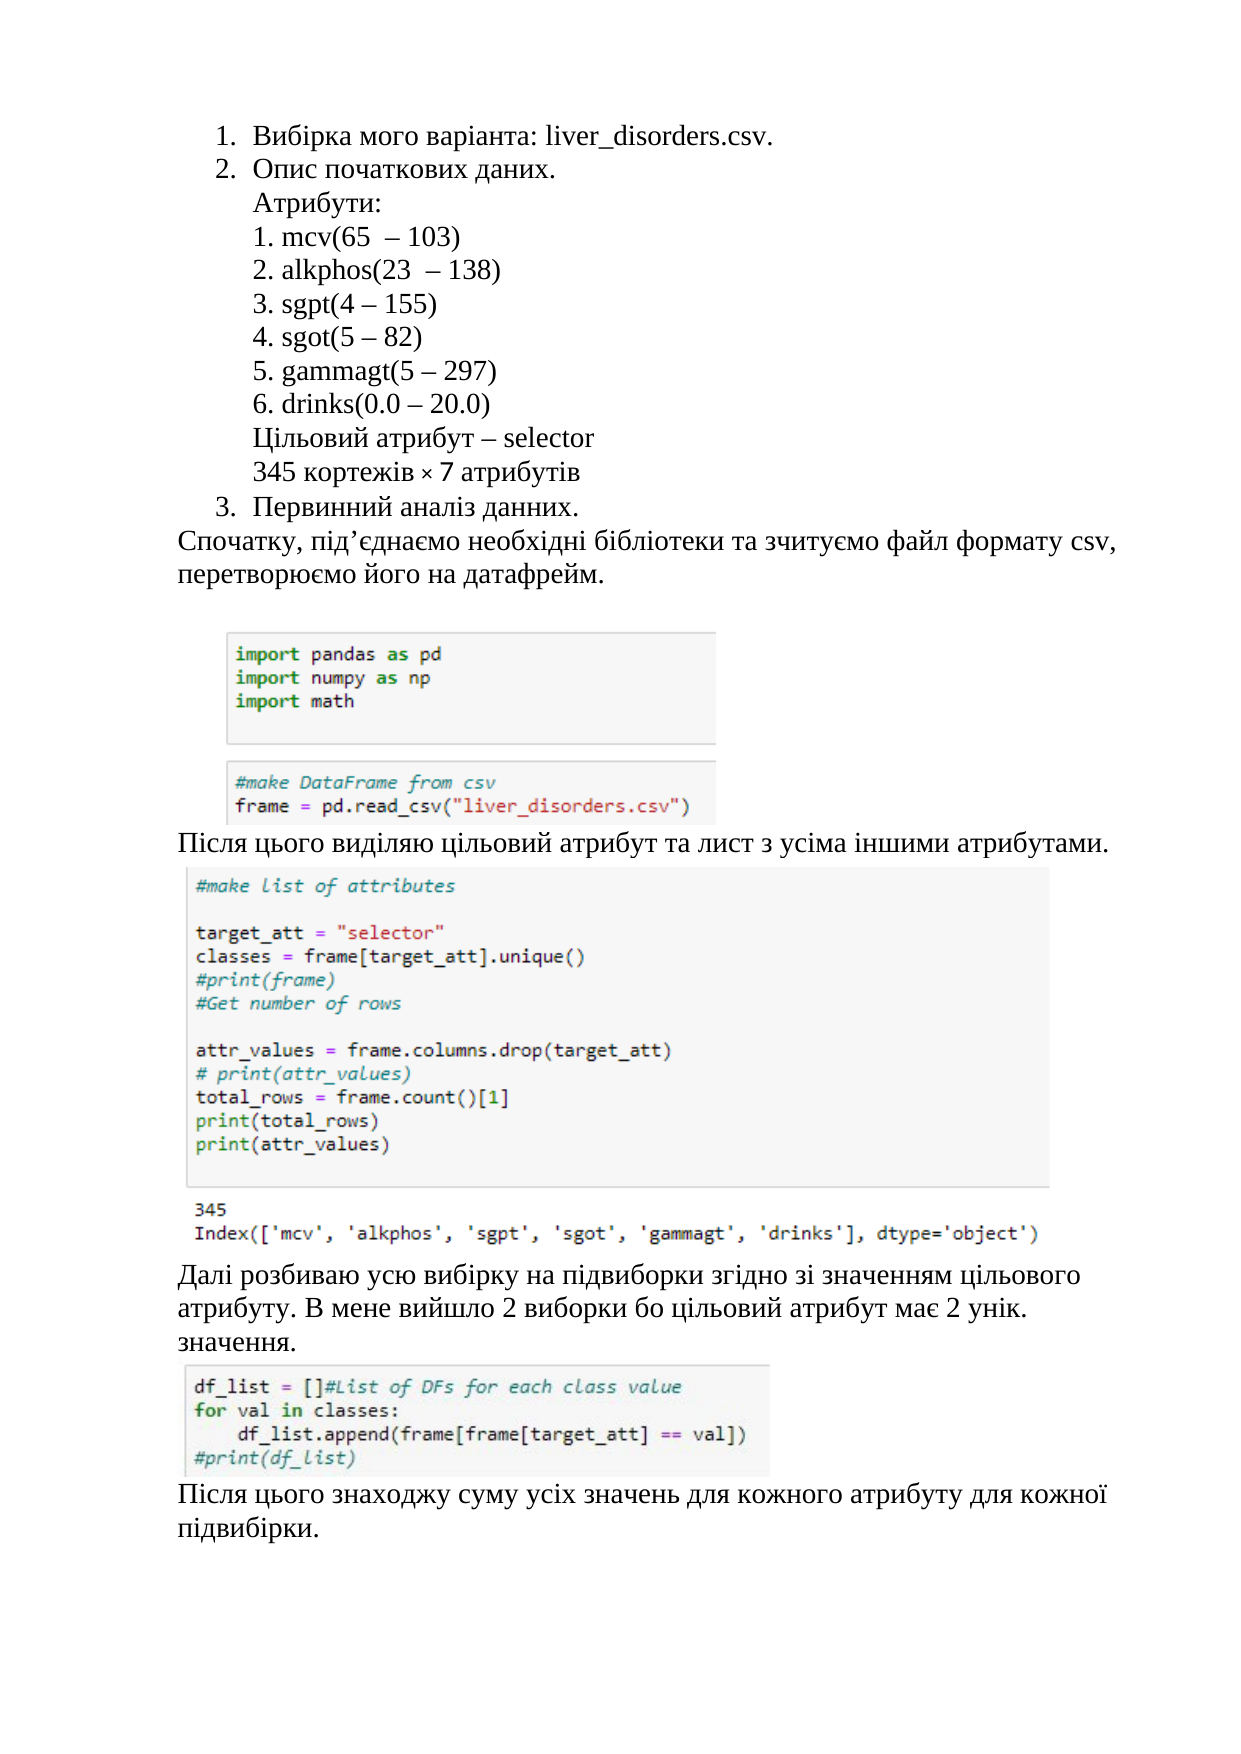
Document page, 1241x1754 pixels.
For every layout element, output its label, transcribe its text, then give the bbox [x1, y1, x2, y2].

list Опис початкових даних. Атрибути: 1. mcv(65 – 103) [215, 152, 1152, 252]
picture [177, 858, 1067, 1257]
list 6. drinks(0.0 – 20.0) [252, 386, 1152, 420]
list Вибірка мого варіанта: liver_disorders.csv. [215, 118, 1152, 152]
picture [214, 623, 717, 825]
list 2. alkphos(23 – 138) [252, 252, 1152, 286]
text Спочатку, під’єднаємо необхідні бібліотеки та зчитуємо файл формату csv, перетворюємо його на датафрейм. [177, 523, 1152, 590]
list 4. sgot(5 – 82) [252, 319, 1152, 353]
list 345 кортежів × 7 атрибутів [252, 453, 1152, 489]
picture [177, 1357, 778, 1477]
list 5. gammagt(5 – 297) [252, 353, 1152, 386]
text Далі розбиваю усю вибірку на підвиборки згідно зі значенням цільового атрибуту. В мене вийшло 2 виборки бо цільовий атрибут має 2 унік. значення. [177, 1257, 1152, 1357]
text Після цього знаходжу суму усіх значень для кожного атрибуту для кожної підвибірки. [177, 1476, 1152, 1543]
list 3. sgpt(4 – 155) [252, 286, 1152, 319]
list Первинний аналіз данних. [215, 489, 1152, 523]
list Цільовий атрибут – selector [252, 420, 1152, 453]
